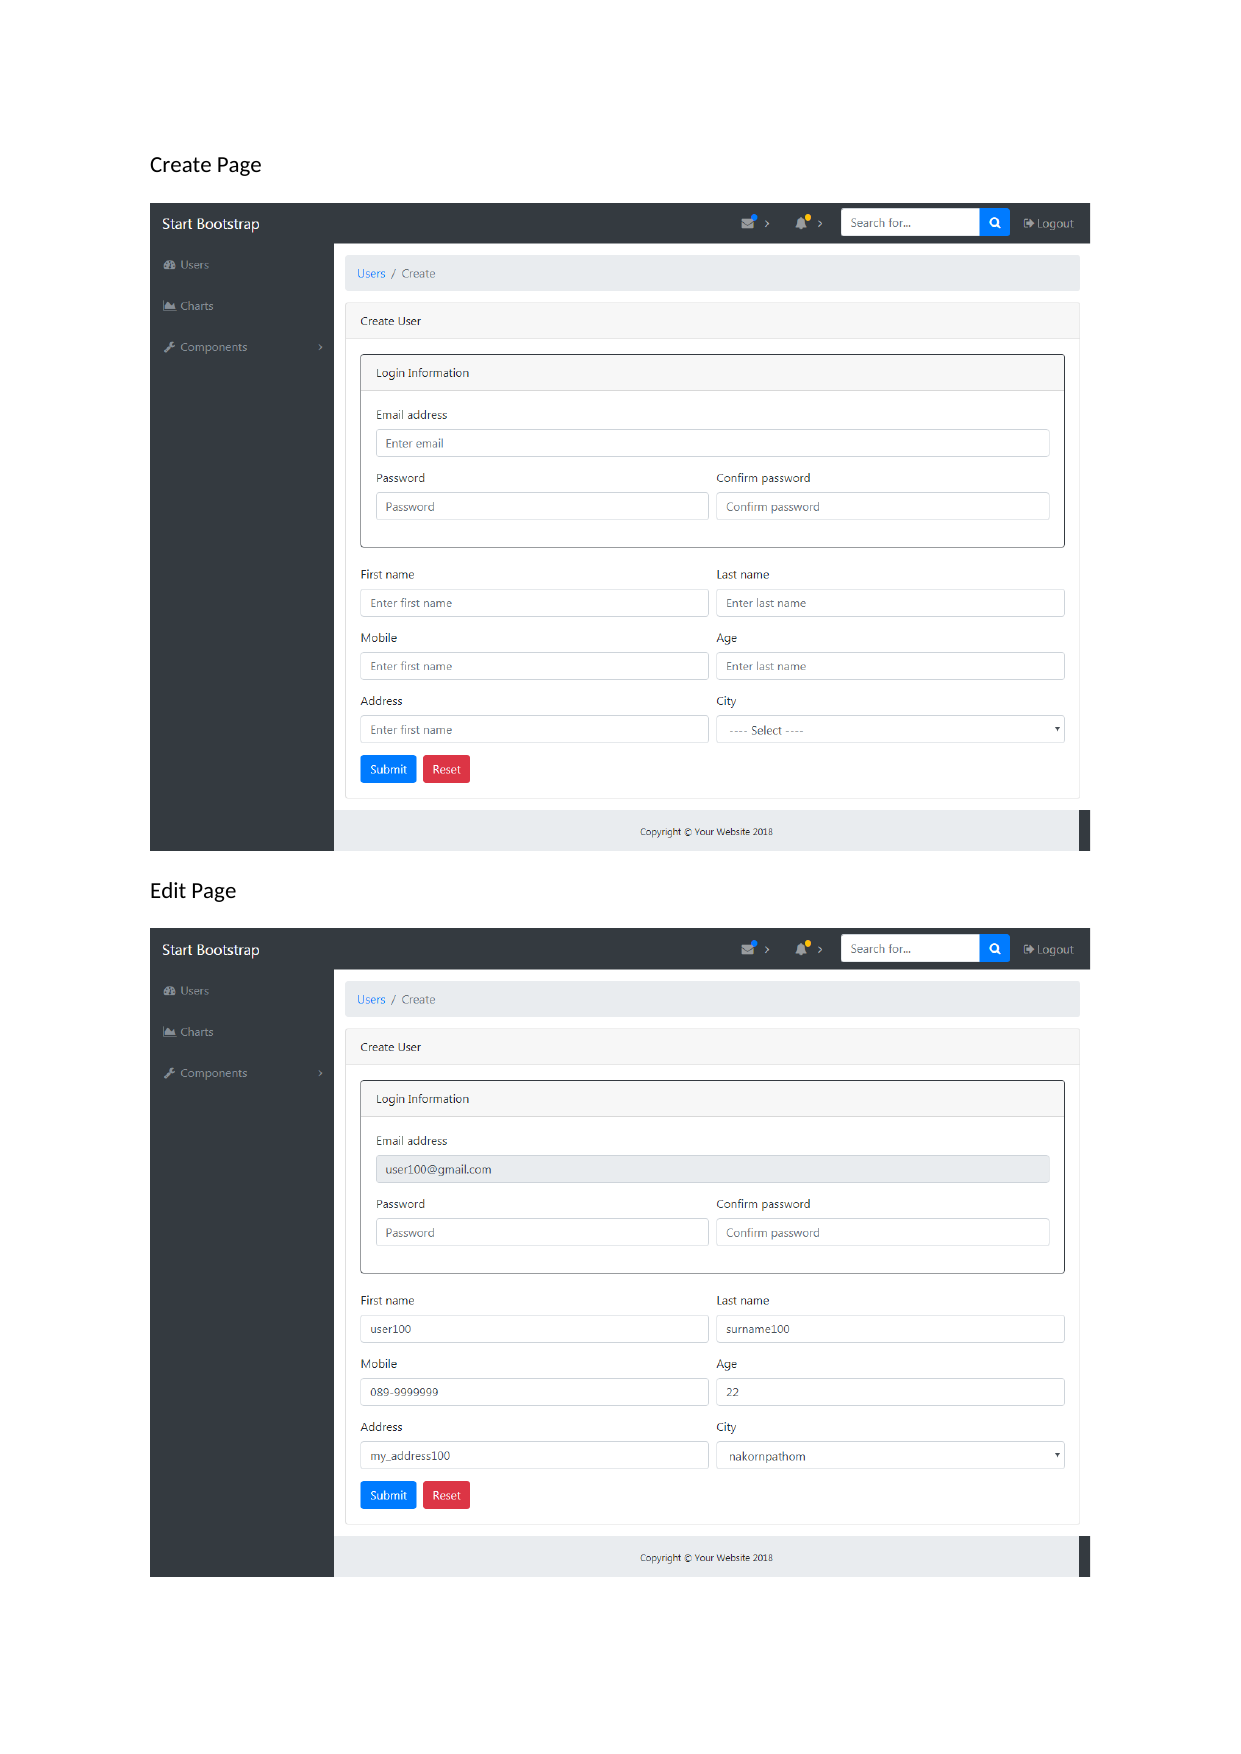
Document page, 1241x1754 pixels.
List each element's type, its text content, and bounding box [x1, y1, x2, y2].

text Edit Page [150, 876, 1090, 904]
picture [150, 928, 1091, 1577]
text Create Page [150, 150, 1090, 178]
picture [150, 203, 1091, 851]
